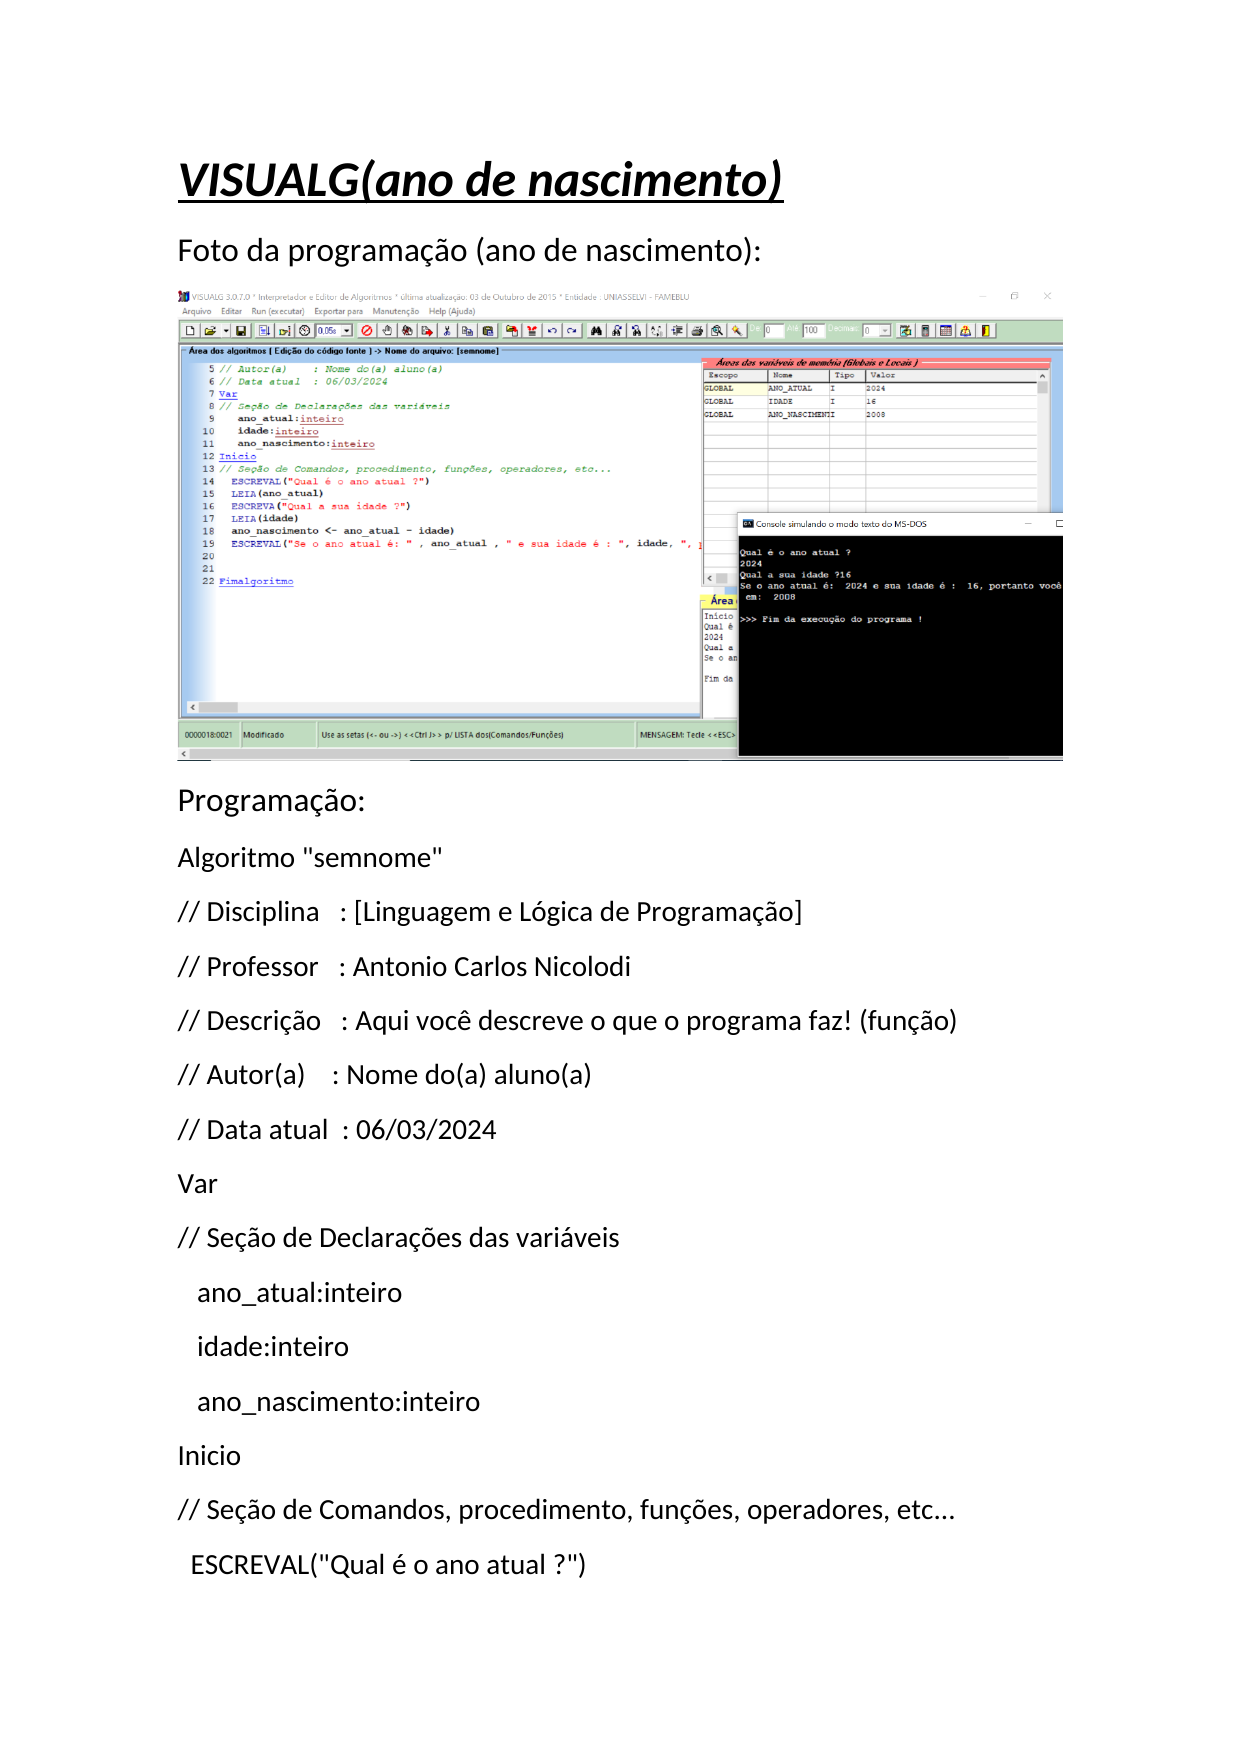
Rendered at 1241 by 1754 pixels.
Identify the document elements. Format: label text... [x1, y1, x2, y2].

text ESCREVAL("Qual é o ano atual ?") [177, 1546, 1063, 1581]
text Var [177, 1165, 1063, 1201]
text VISUALG(ano de nascimento) [177, 148, 1063, 209]
text // Professor : Antonio Carlos Nicolodi [177, 948, 1063, 983]
text // Descrição : Aqui você descreve o que o programa faz! (função) [177, 1002, 1063, 1038]
text Algoritmo "semnome" [177, 839, 1063, 874]
text // Disciplina : [Linguagem e Lógica de Programação] [177, 893, 1063, 929]
text Foto da programação (ano de nascimento): [177, 229, 1063, 270]
text // Seção de Comandos, procedimento, funções, operadores, etc... [177, 1491, 1063, 1527]
text ano_atual:inteiro [177, 1274, 1063, 1309]
text // Data atual : 06/03/2024 [177, 1111, 1063, 1146]
text idade:inteiro [177, 1328, 1063, 1364]
picture [177, 288, 1063, 761]
text Programação: [177, 779, 1063, 820]
text // Seção de Declarações das variáveis [177, 1219, 1063, 1255]
text // Autor(a) : Nome do(a) aluno(a) [177, 1056, 1063, 1092]
text ano_nascimento:inteiro [177, 1383, 1063, 1418]
text Inicio [177, 1437, 1063, 1473]
